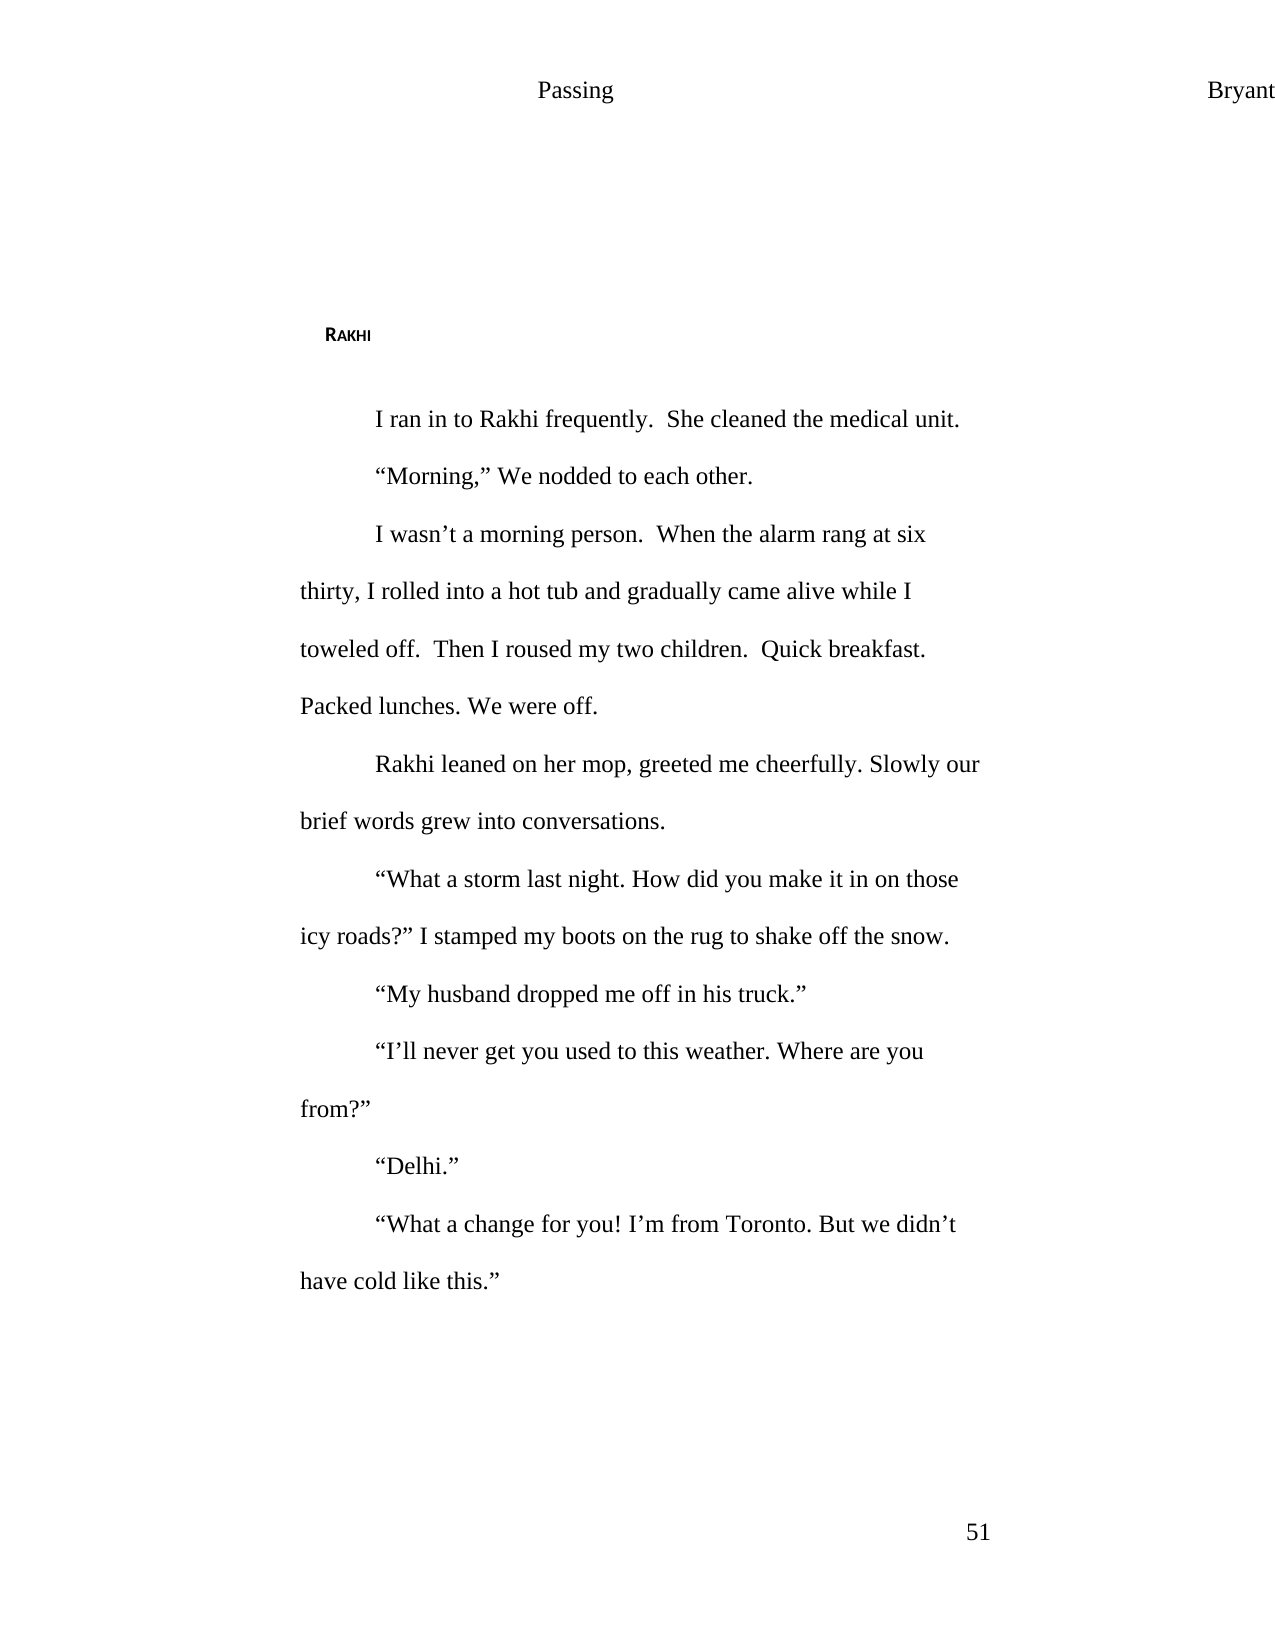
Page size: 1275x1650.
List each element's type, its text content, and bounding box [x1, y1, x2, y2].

text I wasn’t a morning person. When the alarm rang at six thirty, I rolled into a hot tub and gradually came alive while I toweled off. Then I roused my two children. Quick breakfast. Packed lunches. We were off. [300, 519, 991, 720]
text “Morning,” We nodded to each other. [300, 461, 991, 490]
text Rakhi leaned on her mop, greeted me cheerfully. Slowly our brief words grew into conversations. [300, 749, 991, 835]
text “I’ll never get you used to this weather. Where are you from?” [300, 1036, 991, 1122]
text I ran in to Rakhi frequently. She cleaned the medical unit. [300, 404, 991, 432]
text “What a storm last night. How did you make it in on those icy roads?” I stamped my boots on the rug to shake off the snow. [300, 864, 991, 950]
text Rakhi [325, 321, 991, 346]
text “.” [300, 1151, 991, 1180]
text “What a change for you! I’m from . But we didn’t have cold like this.” [300, 1209, 991, 1295]
text “My husband dropped me off in his truck.” [300, 979, 991, 1007]
